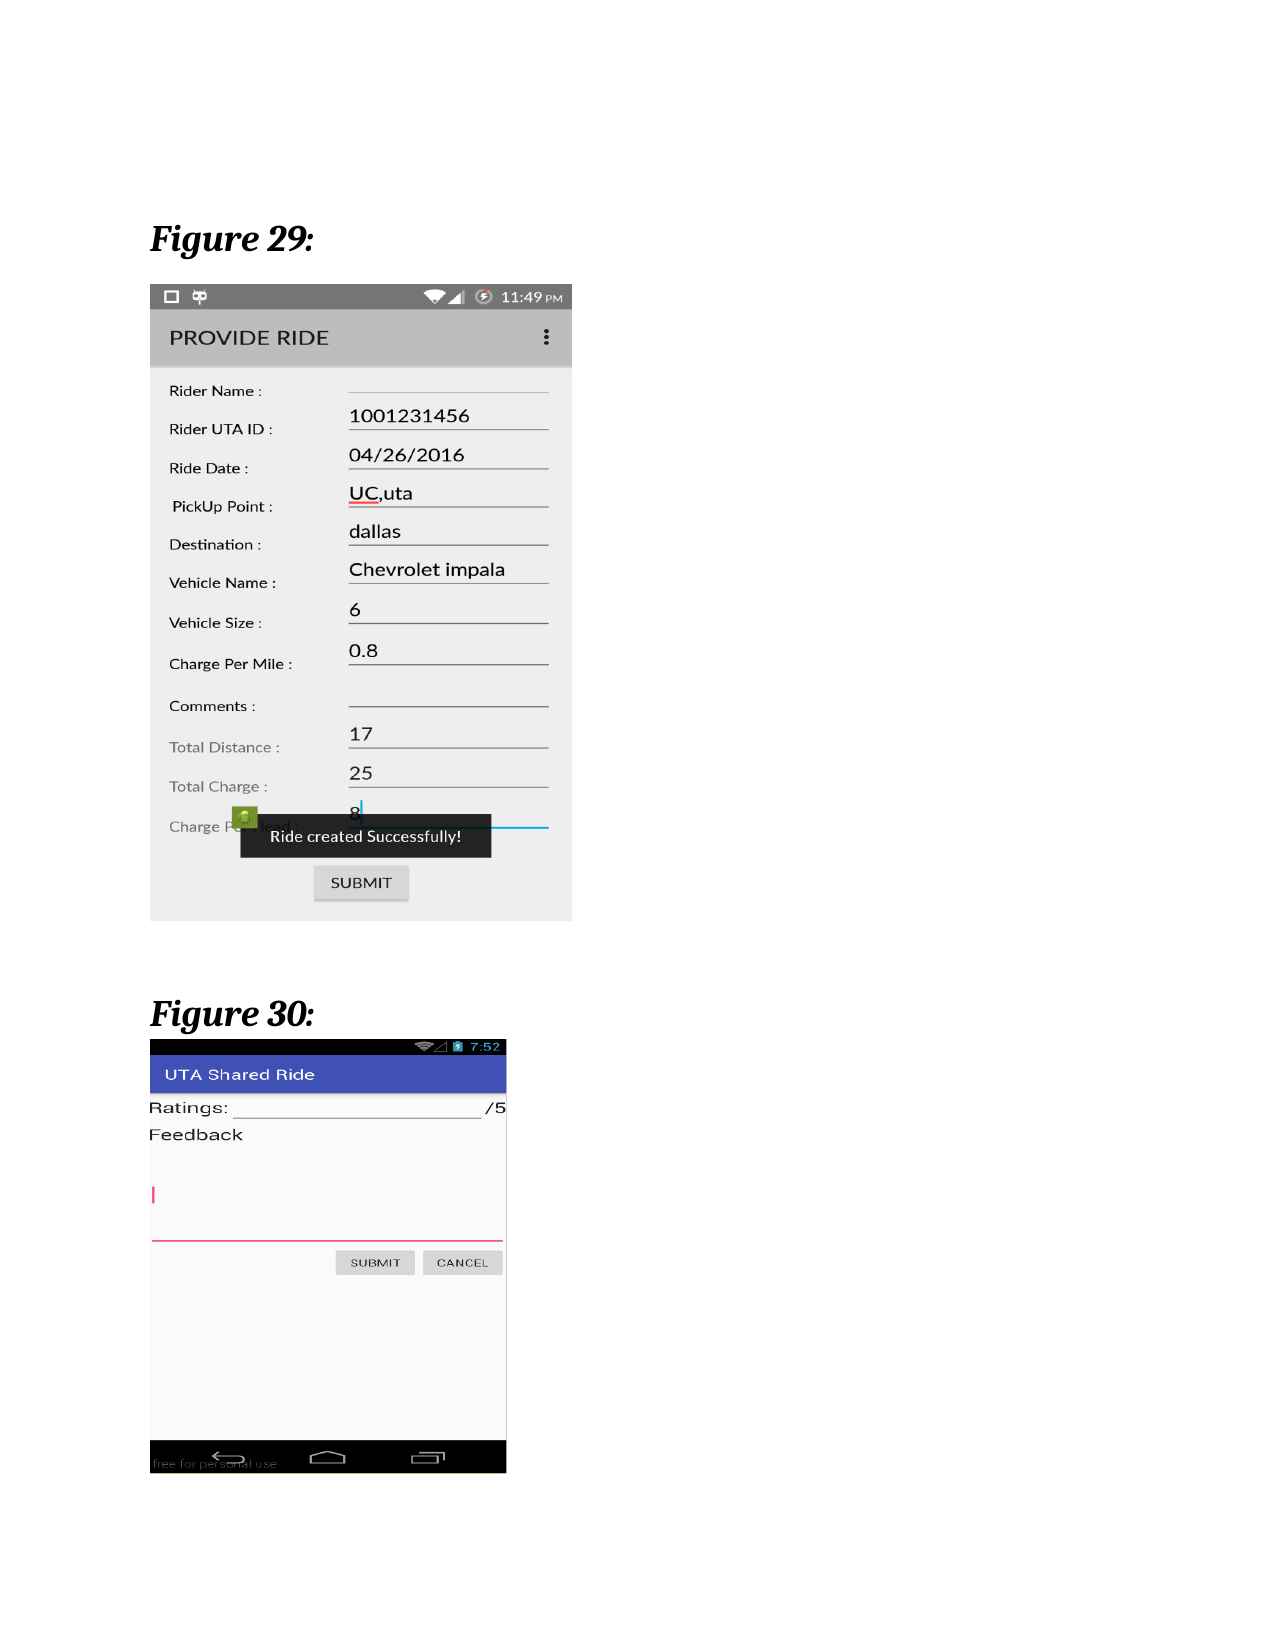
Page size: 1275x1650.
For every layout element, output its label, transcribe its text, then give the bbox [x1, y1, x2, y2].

subtitle Figure 29: [150, 217, 1125, 261]
subtitle Figure 30: [150, 993, 1125, 1036]
picture [150, 1039, 507, 1474]
picture [150, 284, 572, 921]
